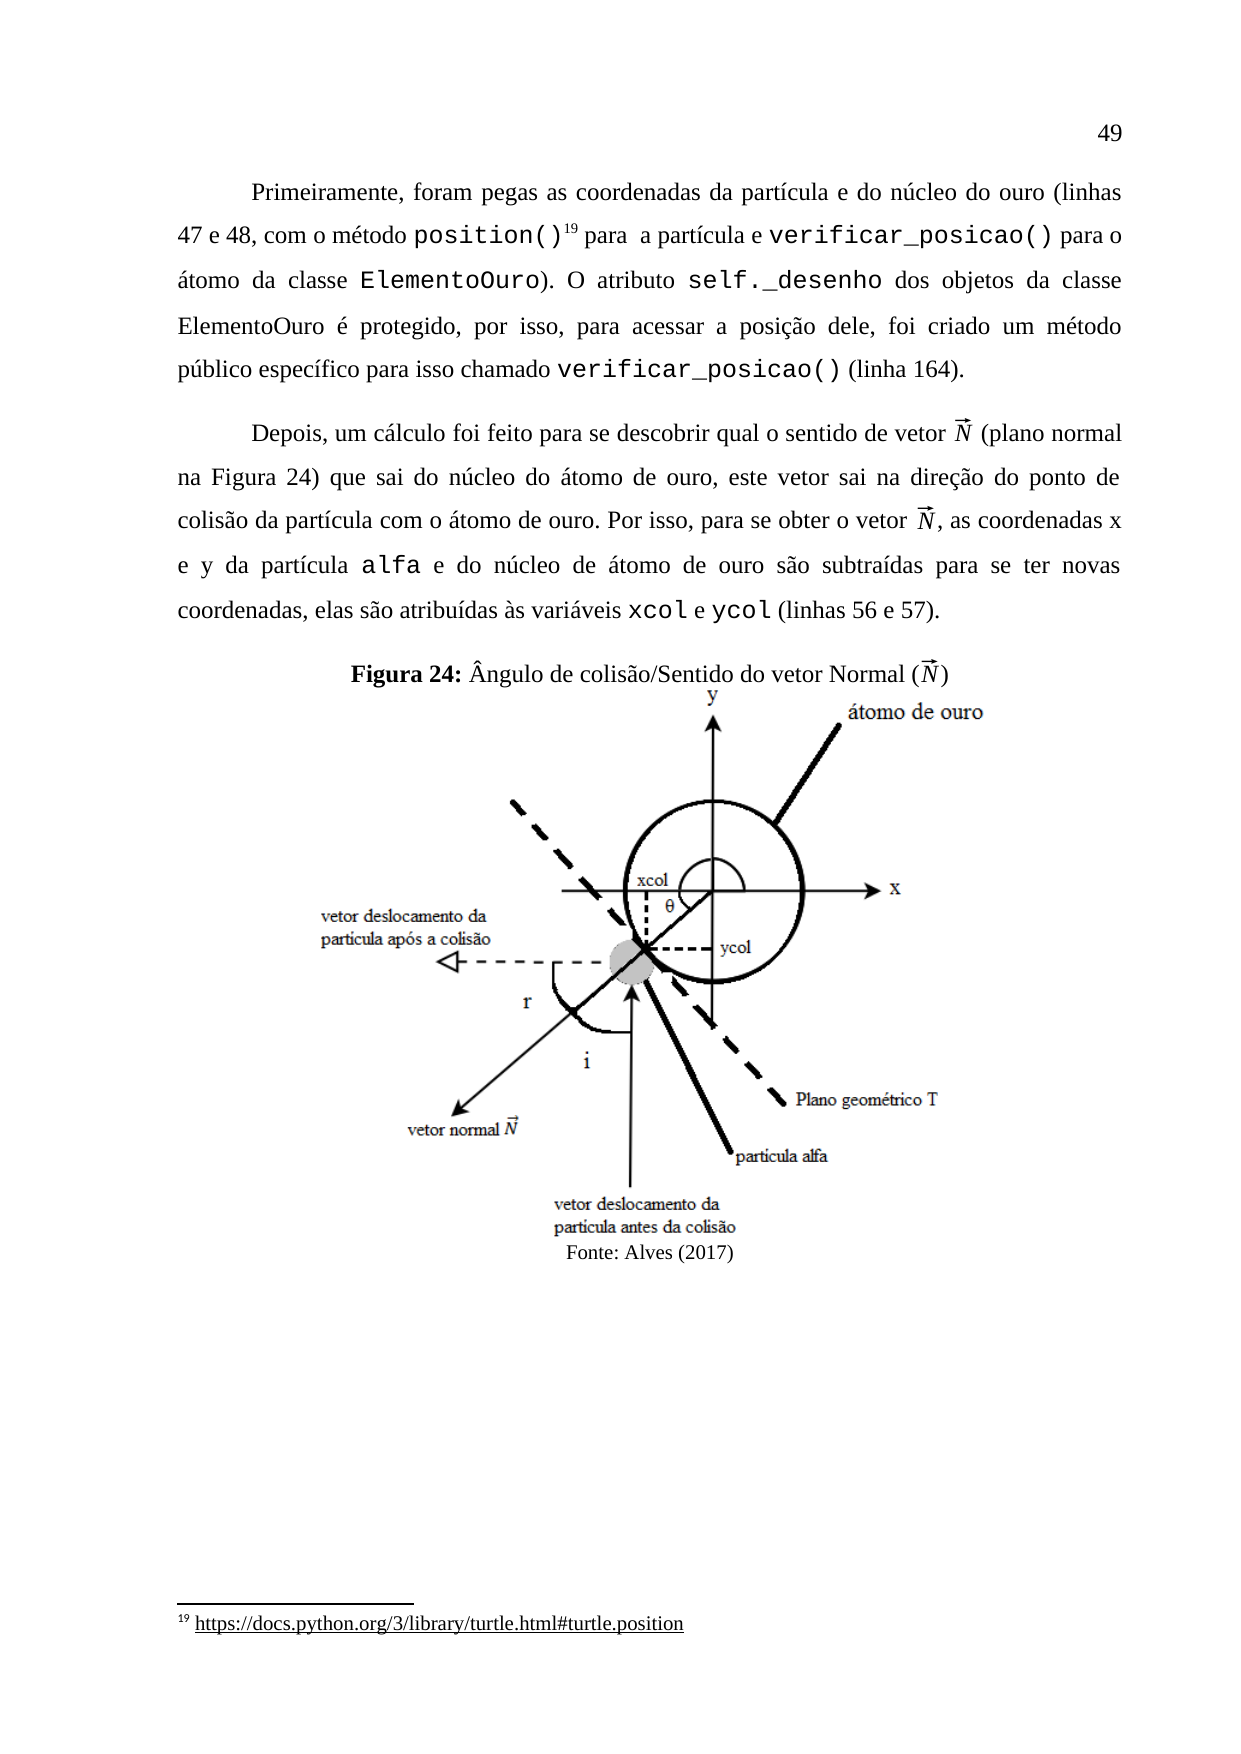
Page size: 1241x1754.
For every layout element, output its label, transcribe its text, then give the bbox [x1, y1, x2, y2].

text Figura 24: Ângulo de colisão/Sentido do vetor Normal () [177, 658, 1122, 688]
text Primeiramente, foram pegas as coordenadas da partícula e do núcleo do ouro (linhas 47 e 48, com o método position() para a partícula e verificar_posicao() para o átomo da classe ElementoOuro). O atributo self._desenho dos objetos da classe ElementoOuro é protegido, por isso, para acessar a posição dele, foi criado um método público específico para isso chamado verificar_posicao() (linha 164). [177, 177, 1122, 385]
picture [313, 688, 986, 1240]
text Depois, um cálculo foi feito para se descobrir qual o sentido de vetor (plano normal na Figura 24) que sai do núcleo do átomo de ouro, este vetor sai na direção do ponto de colisão da partícula com o átomo de ouro. Por isso, para se obter o vetor , as coordenadas x e y da partícula alfa e do núcleo de átomo de ouro são subtraídas para se ter novas coordenadas, elas são atribuídas às variáveis xcol e ycol (linhas 56 e 57). [177, 417, 1122, 626]
text Fonte: Alves (2017) [177, 1240, 1122, 1264]
